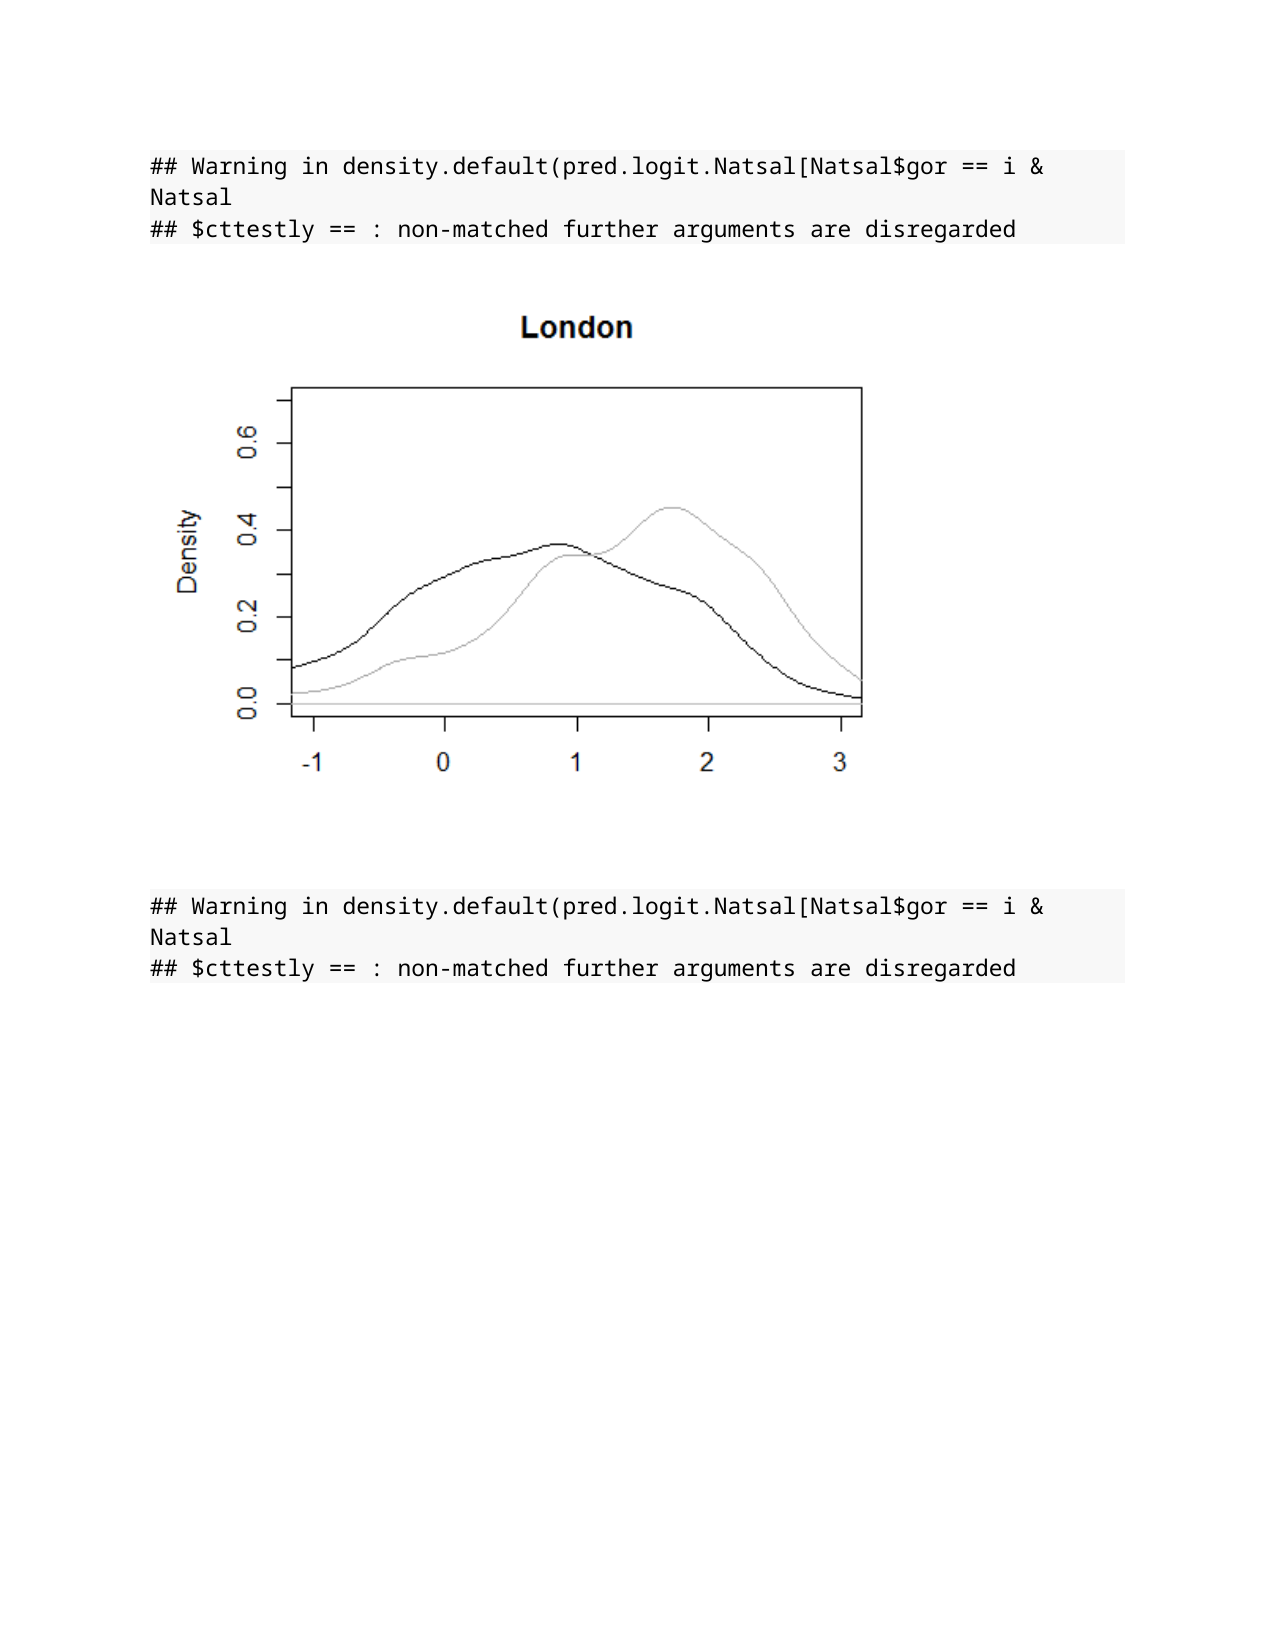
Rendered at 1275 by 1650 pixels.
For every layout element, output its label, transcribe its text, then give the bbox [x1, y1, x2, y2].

text ## Warning in density.default(pred.logit.Natsal[Natsal$gor == i & Natsal ## $cttestly == : non-matched further arguments are disregarded [150, 889, 1125, 983]
text ## Warning in density.default(pred.logit.Natsal[Natsal$gor == i & Natsal ## $cttestly == : non-matched further arguments are disregarded [150, 150, 1125, 244]
picture [168, 264, 925, 871]
